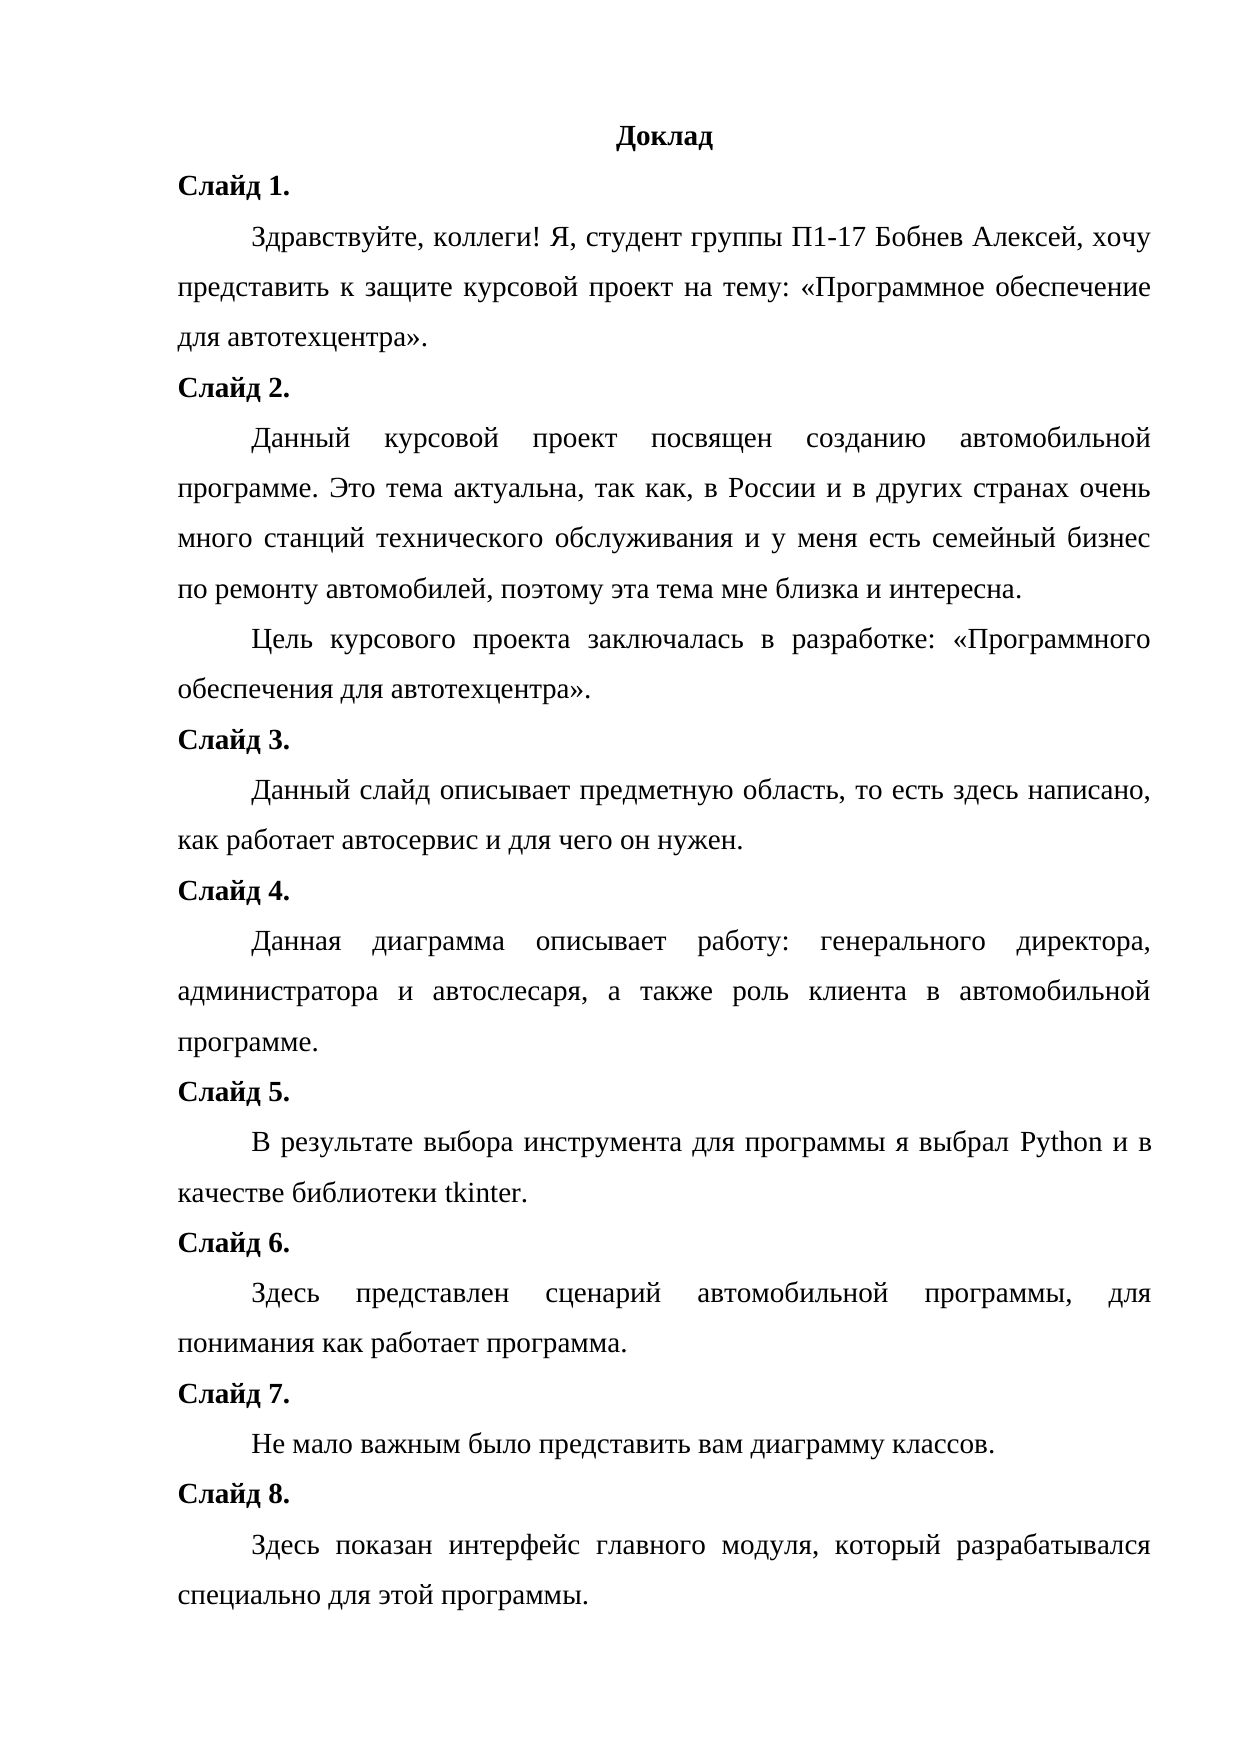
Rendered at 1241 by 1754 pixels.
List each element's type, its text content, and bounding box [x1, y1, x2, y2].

text Слайд 4. [177, 873, 1152, 906]
text Данный слайд описывает предметную область, то есть здесь написано, как работает автосервис и для чего он нужен. [177, 772, 1152, 856]
text Слайд 3. [177, 722, 1152, 755]
text Здесь представлен сценарий автомобильной программы, для понимания как работает программа. [177, 1275, 1152, 1359]
text Доклад [177, 118, 1152, 152]
text Данная диаграмма описывает работу: генерального директора, администратора и автослесаря, а также роль клиента в автомобильной программе. [177, 923, 1152, 1057]
text Слайд 8. [177, 1477, 1152, 1510]
text Слайд 5. [177, 1074, 1152, 1108]
text Слайд 7. [177, 1376, 1152, 1409]
text Цель курсового проекта заключалась в разработке: «Программного обеспечения для автотехцентра». [177, 621, 1152, 705]
text Слайд 6. [177, 1225, 1152, 1258]
text Здравствуйте, коллеги! Я, студент группы П1-17 Бобнев Алексей, хочу представить к защите курсовой проект на тему: «Программное обеспечение для автотехцентра». [177, 219, 1152, 353]
text Данный курсовой проект посвящен созданию автомобильной программе. Это тема актуальна, так как, в России и в других странах очень много станций технического обслуживания и у меня есть семейный бизнес по ремонту автомобилей, поэтому эта тема мне близка и интересна. [177, 420, 1152, 604]
text В результате выбора инструмента для программы я выбрал Python и в качестве библиотеки tkinter. [177, 1124, 1152, 1208]
text Слайд 2. [177, 370, 1152, 403]
text Слайд 1. [177, 168, 1152, 202]
text Не мало важным было представить вам диаграмму классов. [177, 1426, 1152, 1460]
text Здесь показан интерфейс главного модуля, который разрабатывался специально для этой программы. [177, 1527, 1152, 1611]
